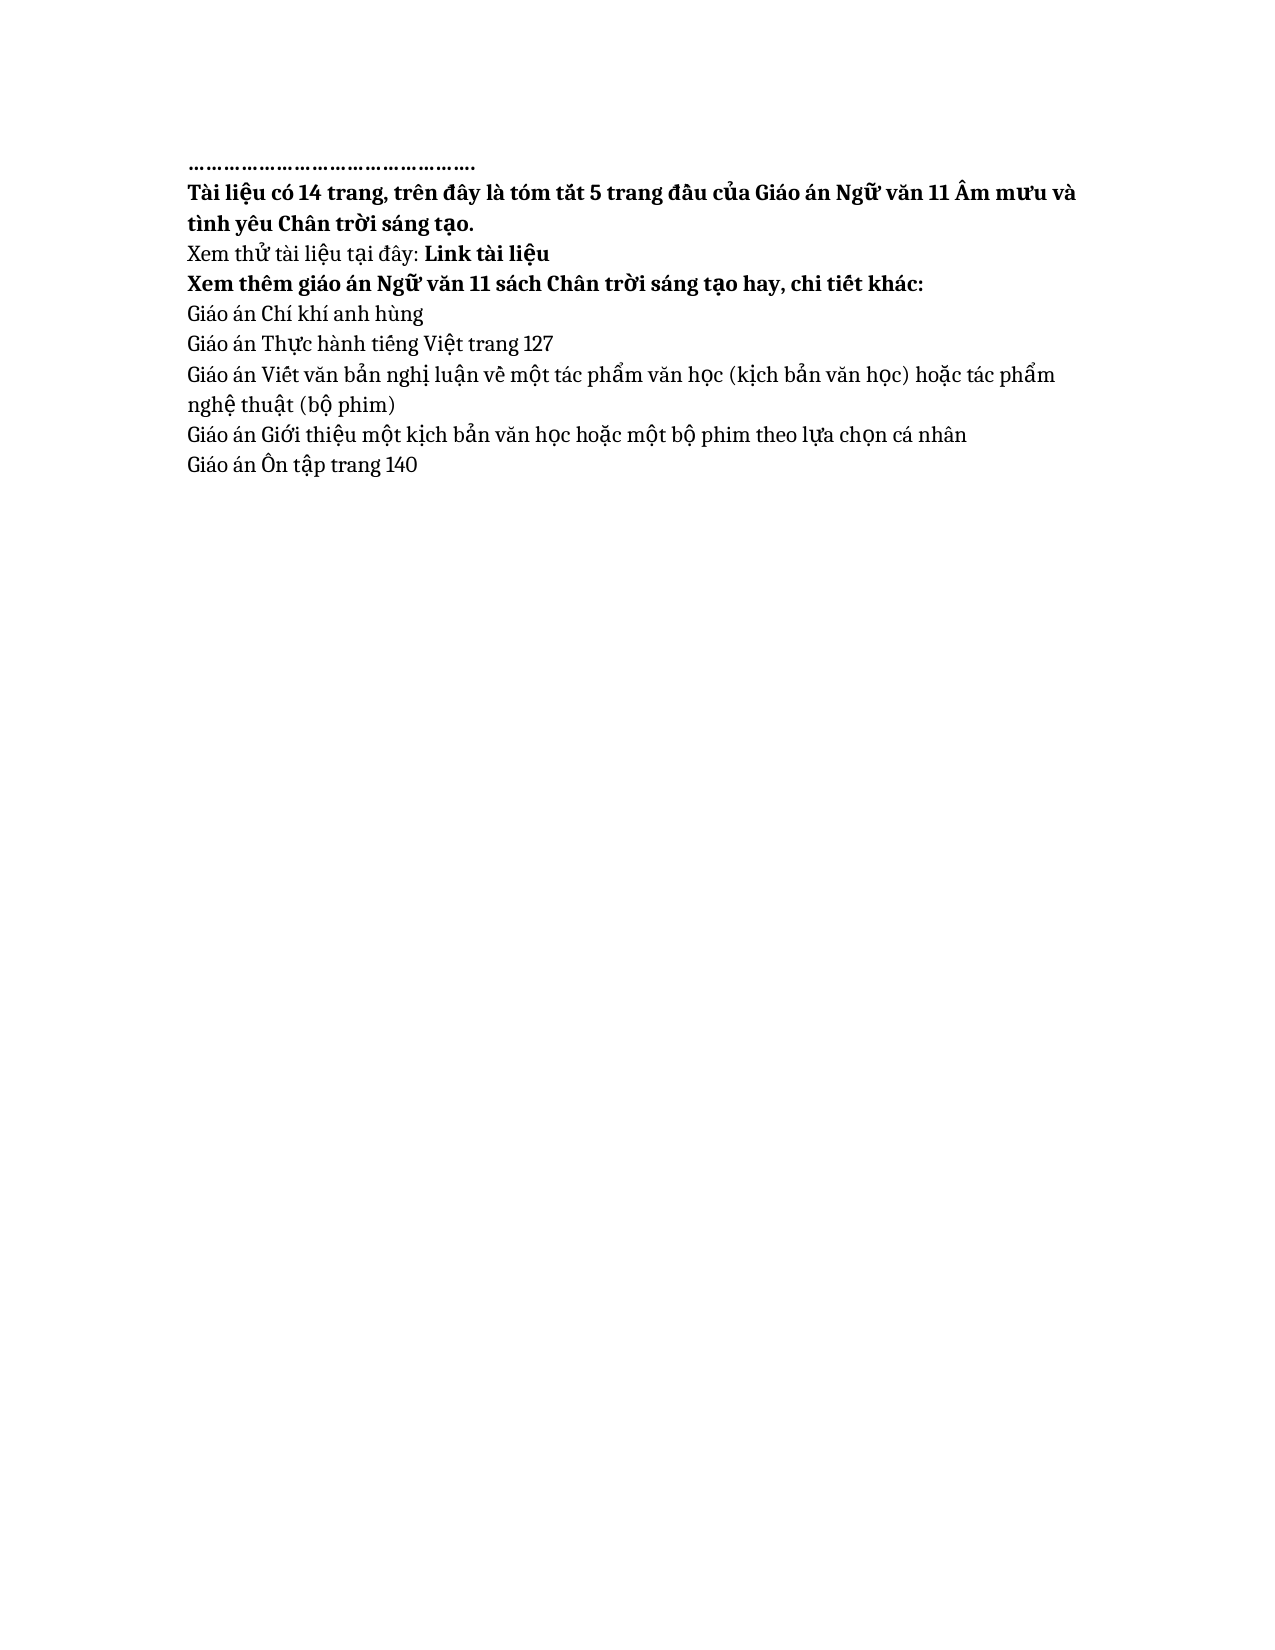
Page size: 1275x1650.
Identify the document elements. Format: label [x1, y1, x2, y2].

text [187, 150, 1087, 509]
